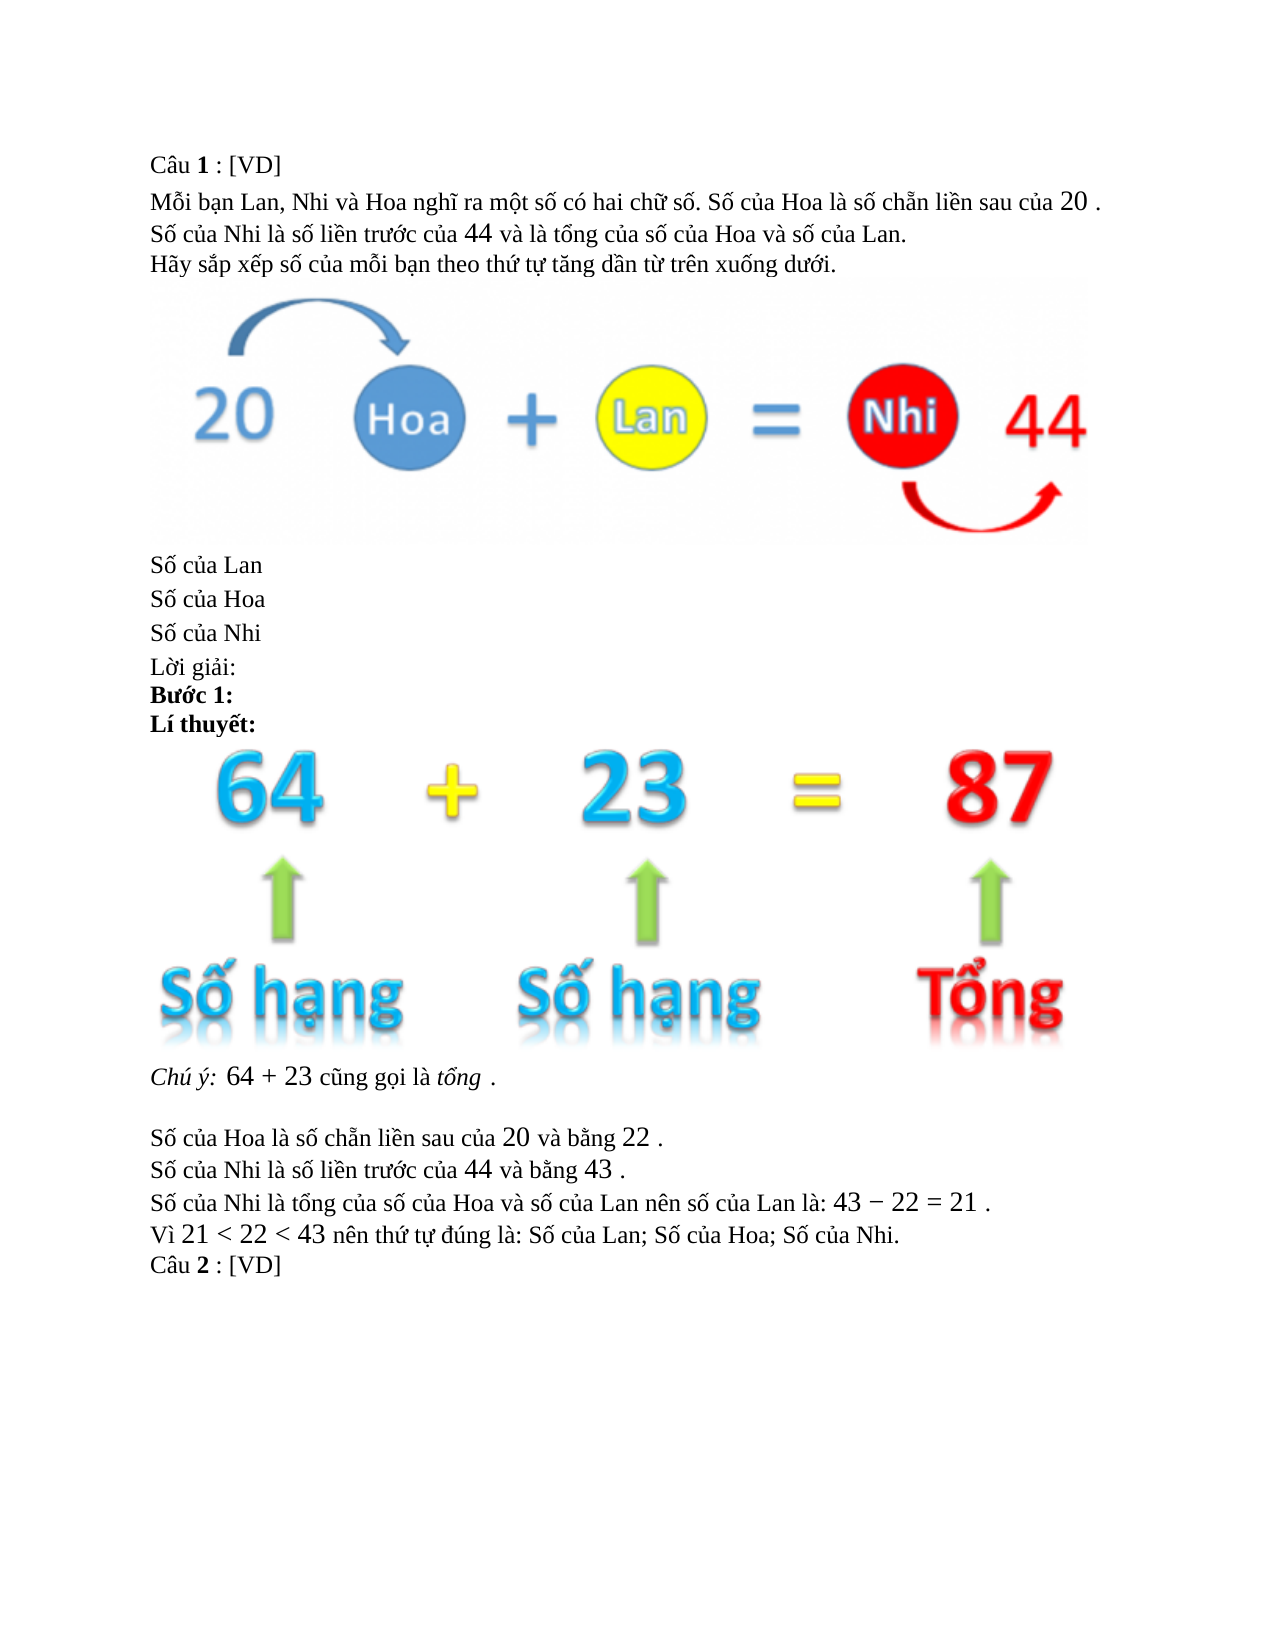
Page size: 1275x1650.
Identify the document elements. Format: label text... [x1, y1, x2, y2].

text Số của Nhi [150, 618, 1125, 646]
text Câu 2 : [VD] [150, 1250, 1125, 1278]
picture [150, 737, 1088, 1059]
picture [150, 277, 1088, 545]
text Bước 1: [150, 680, 1125, 709]
text Số của Lan [150, 550, 1125, 579]
text Số của Hoa [150, 584, 1125, 613]
text Lời giải: [150, 652, 1125, 680]
text Câu 1 : [VD] [150, 150, 1125, 179]
